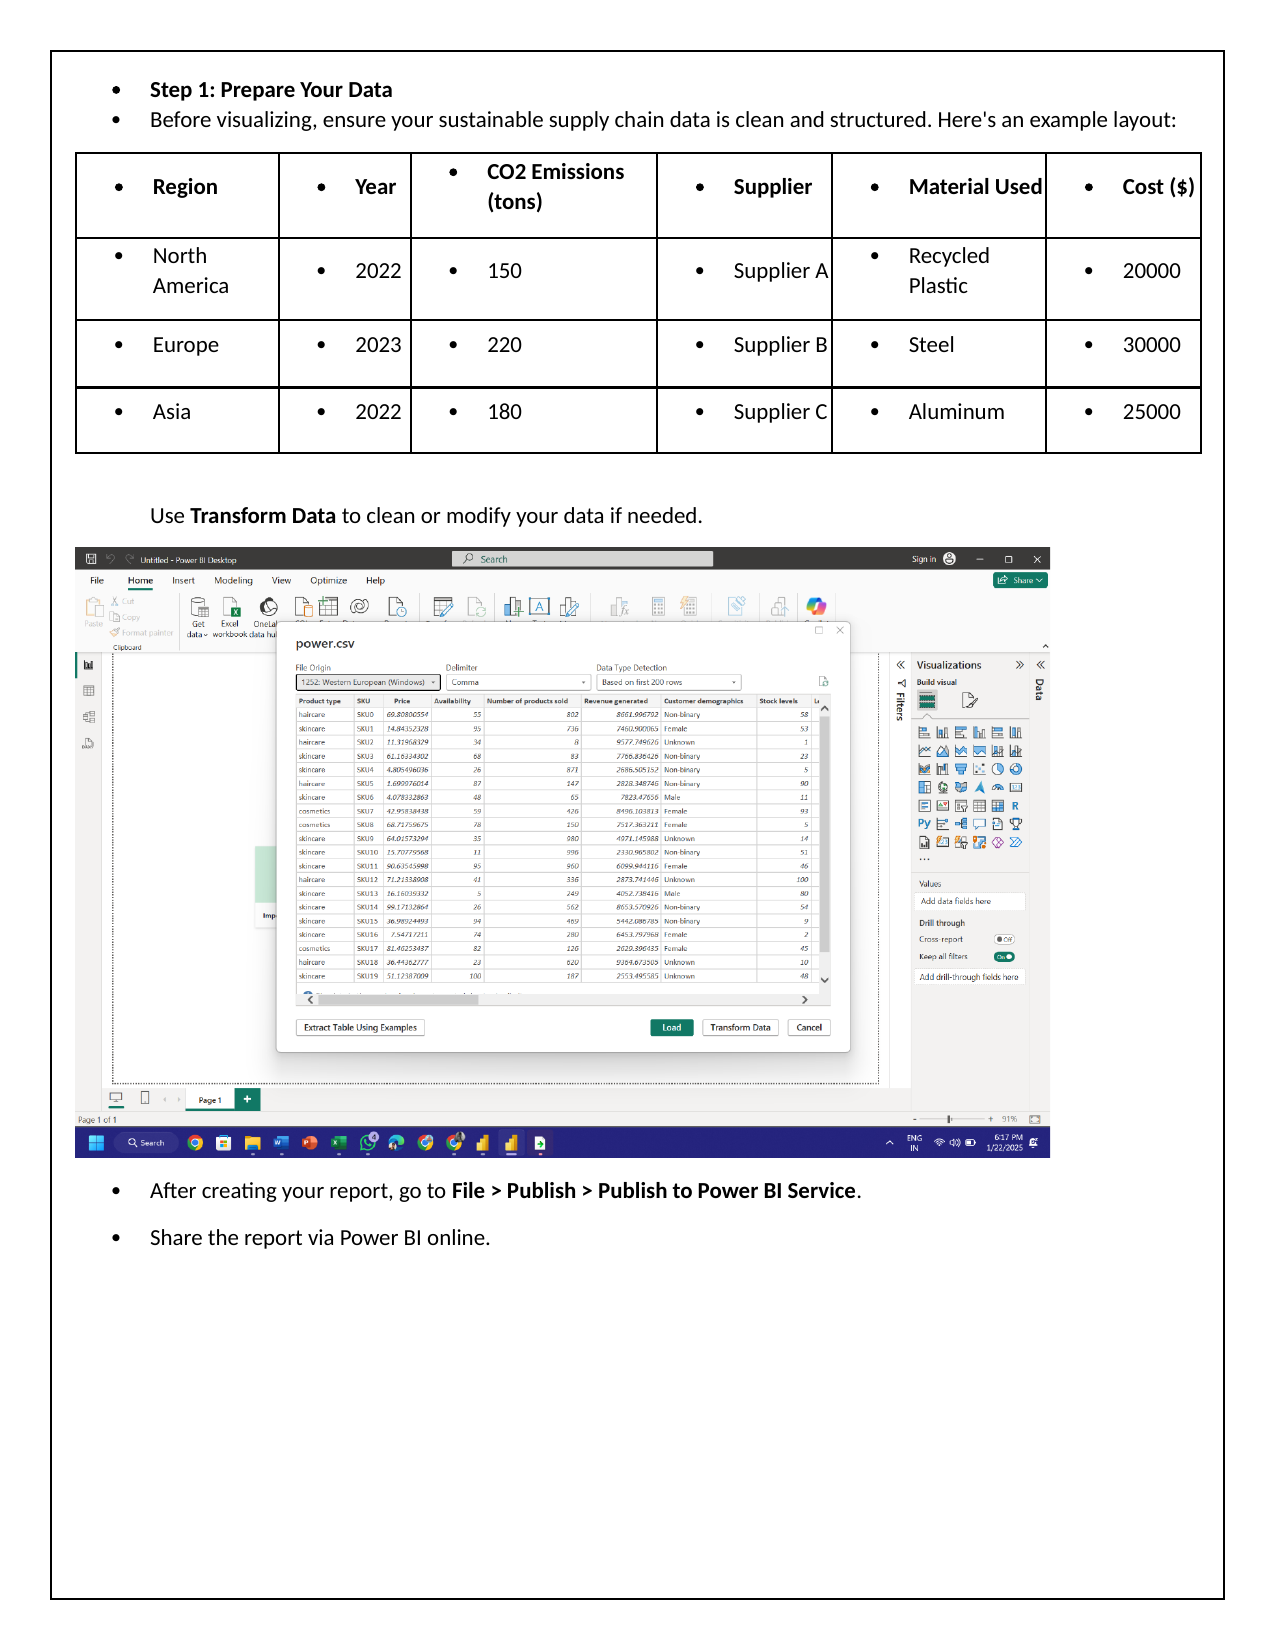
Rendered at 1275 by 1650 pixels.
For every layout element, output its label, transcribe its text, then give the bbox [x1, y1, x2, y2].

table_cell Recycled Plastic [833, 239, 1045, 319]
list After creating your report, go to File > Publish > Publish to Power BI Service. [112, 1176, 1200, 1204]
table_cell Supplier A [658, 239, 831, 319]
table_cell 2022 [280, 389, 410, 452]
table_cell 180 [412, 389, 656, 452]
table_cell Steel [833, 321, 1045, 386]
table_header Year [280, 154, 410, 237]
table_cell Aluminum [833, 389, 1045, 452]
table_header CO2 Emissions (tons) [412, 154, 656, 237]
table_cell 2022 [280, 239, 410, 319]
table_cell Europe [77, 321, 278, 386]
table_header Supplier [658, 154, 831, 237]
table_cell Supplier B [658, 321, 831, 386]
table_cell 20000 [1047, 239, 1200, 319]
list Before visualizing, ensure your sustainable supply chain data is clean and structured. Here's an example layout: [112, 105, 1200, 133]
picture [75, 547, 1050, 1158]
table_cell 30000 [1047, 321, 1200, 386]
table_cell 150 [412, 239, 656, 319]
table_header Material Used [833, 154, 1045, 237]
table_cell 2023 [280, 321, 410, 386]
list Use Transform Data to clean or modify your data if needed. [150, 501, 1200, 529]
table_cell Asia [77, 389, 278, 452]
list Step 1: Prepare Your Data [112, 75, 1200, 103]
table_cell Supplier C [658, 389, 831, 452]
table_cell 220 [412, 321, 656, 386]
table_header Cost ($) [1047, 154, 1200, 237]
table_cell North America [77, 239, 278, 319]
list Share the report via Power BI online. [112, 1223, 1200, 1251]
table_header Region [77, 154, 278, 237]
table_cell 25000 [1047, 389, 1200, 452]
